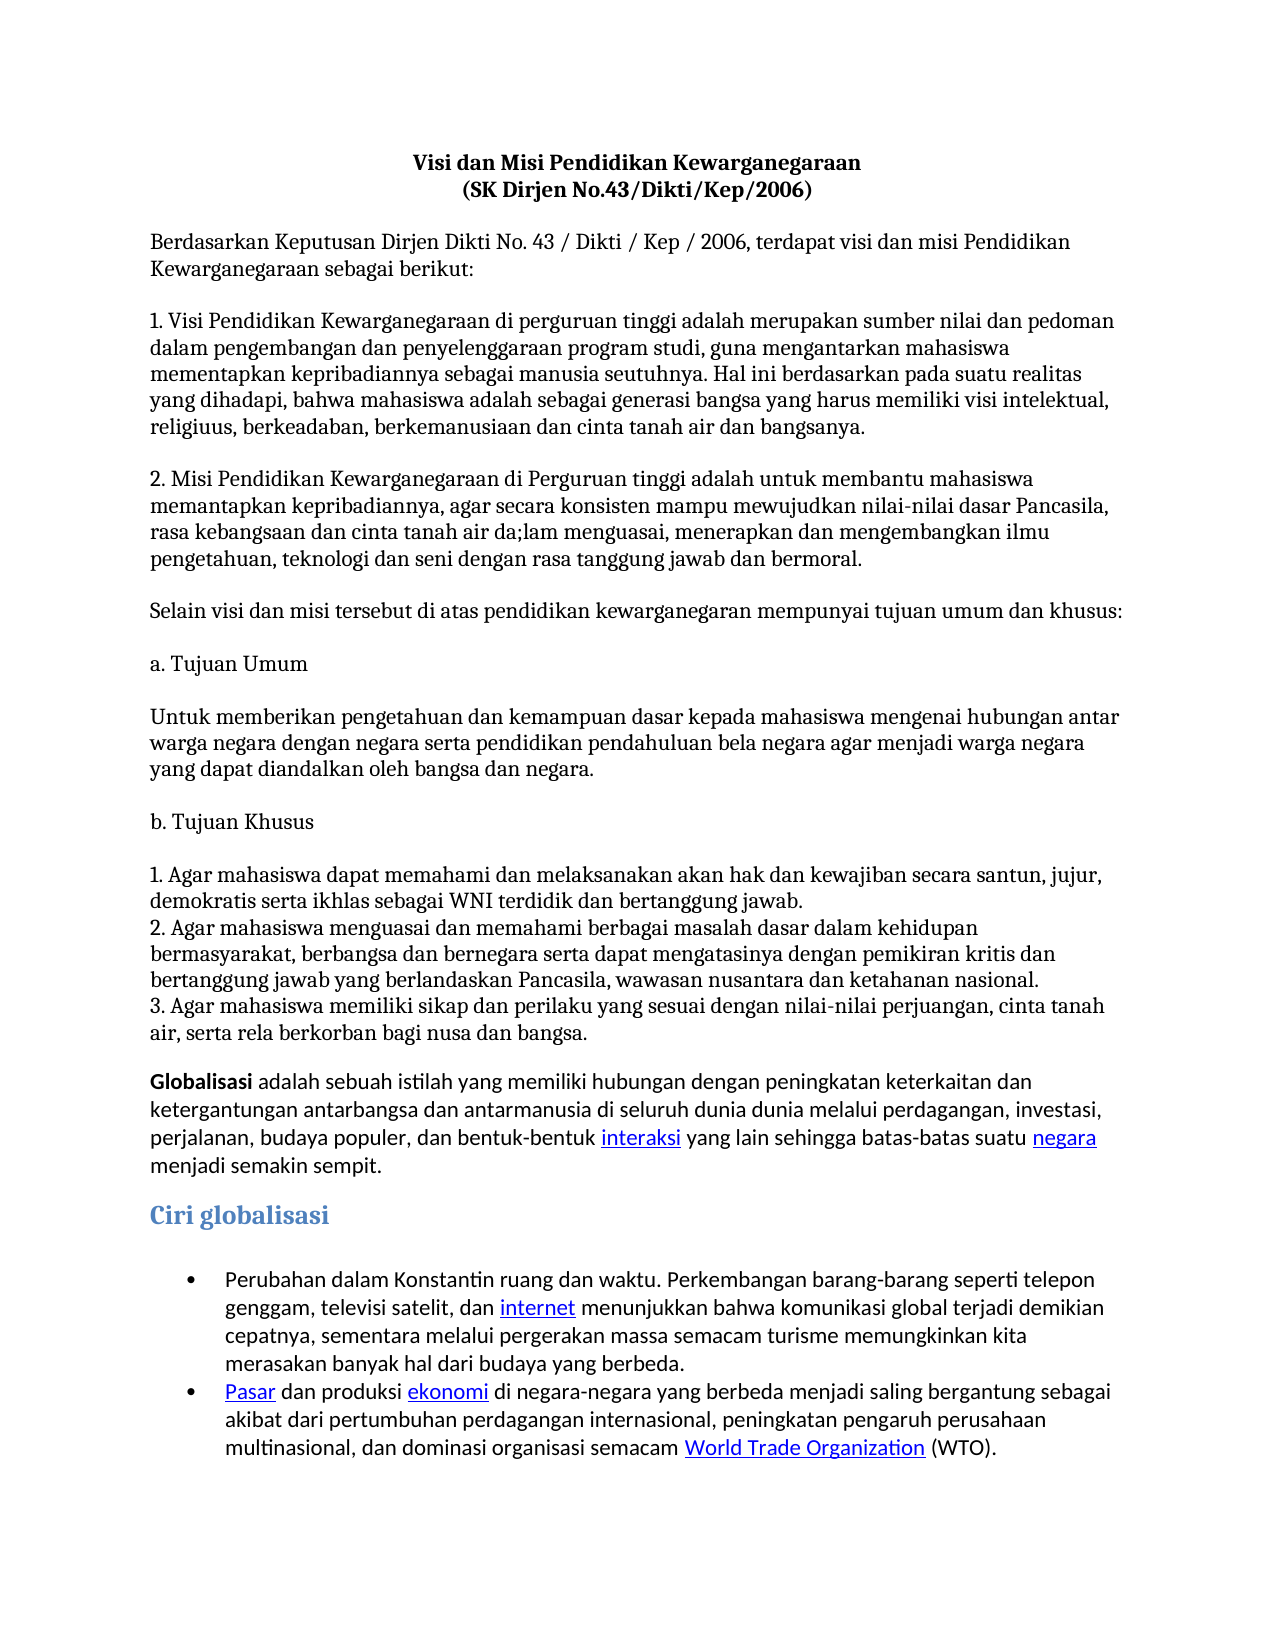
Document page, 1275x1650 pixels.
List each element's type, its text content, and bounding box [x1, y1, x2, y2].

text Globalisasi adalah sebuah istilah yang memiliki hubungan dengan peningkatan keterkaitan dan ketergantungan antarbangsa dan antarmanusia di seluruh dunia dunia melalui perdagangan, investasi, perjalanan, budaya populer, dan bentuk-bentuk interaksi yang lain sehingga batas-batas suatu negara menjadi semakin sempit. [150, 1067, 1125, 1179]
text (SK Dirjen No.43/Dikti/Kep/2006) [150, 176, 1125, 203]
list Pasar dan produksi ekonomi di negara-negara yang berbeda menjadi saling bergantung sebagai akibat dari pertumbuhan perdagangan internasional, peningkatan pengaruh perusahaan multinasional, dan dominasi organisasi semacam World Trade Organization (WTO). [187, 1377, 1125, 1461]
text Berdasarkan Keputusan Dirjen Dikti No. 43 / Dikti / Kep / 2006, terdapat visi dan misi Pendidikan Kewarganegaraan sebagai berikut: 1. Visi Pendidikan Kewarganegaraan di perguruan tinggi adalah merupakan sumber nilai dan pedoman dalam pengembangan dan penyelenggaraan program studi, guna mengantarkan mahasiswa mementapkan kepribadiannya sebagai manusia seutuhnya. Hal ini berdasarkan pada suatu realitas yang dihadapi, bahwa mahasiswa adalah sebagai generasi bangsa yang harus memiliki visi intelektual, religiuus, berkeadaban, berkemanusiaan dan cinta tanah air dan bangsanya. 2. Misi Pendidikan Kewarganegaraan di Perguruan tinggi adalah untuk membantu mahasiswa memantapkan kepribadiannya, agar secara konsisten mampu mewujudkan nilai-nilai dasar Pancasila, rasa kebangsaan dan cinta tanah air da;lam menguasai, menerapkan dan mengembangkan ilmu pengetahuan, teknologi dan seni dengan rasa tanggung jawab dan bermoral. Selain visi dan misi tersebut di atas pendidikan kewarganegaran mempunyai tujuan umum dan khusus: a. Tujuan Umum Untuk memberikan pengetahuan dan kemampuan dasar kepada mahasiswa mengenai hubungan antar warga negara dengan negara serta pendidikan pendahuluan bela negara agar menjadi warga negara yang dapat diandalkan oleh bangsa dan negara. b. Tujuan Khusus 1. Agar mahasiswa dapat memahami dan melaksanakan akan hak dan kewajiban secara santun, jujur, demokratis serta ikhlas sebagai WNI terdidik dan bertanggung jawab. 2. Agar mahasiswa menguasai dan memahami berbagai masalah dasar dalam kehidupan bermasyarakat, berbangsa dan bernegara serta dapat mengatasinya dengan pemikiran kritis dan bertanggung jawab yang berlandaskan Pancasila, wawasan nusantara dan ketahanan nasional. 3. Agar mahasiswa memiliki sikap dan perilaku yang sesuai dengan nilai-nilai perjuangan, cinta tanah air, serta rela berkorban bagi nusa dan bangsa. [150, 203, 1125, 1046]
text Visi dan Misi Pendidikan Kewarganegaraan [150, 150, 1125, 176]
subtitle Ciri globalisasi [150, 1200, 1125, 1231]
list Perubahan dalam Konstantin ruang dan waktu. Perkembangan barang-barang seperti telepon genggam, televisi satelit, dan internet menunjukkan bahwa komunikasi global terjadi demikian cepatnya, sementara melalui pergerakan massa semacam turisme memungkinkan kita merasakan banyak hal dari budaya yang berbeda. [187, 1265, 1125, 1377]
